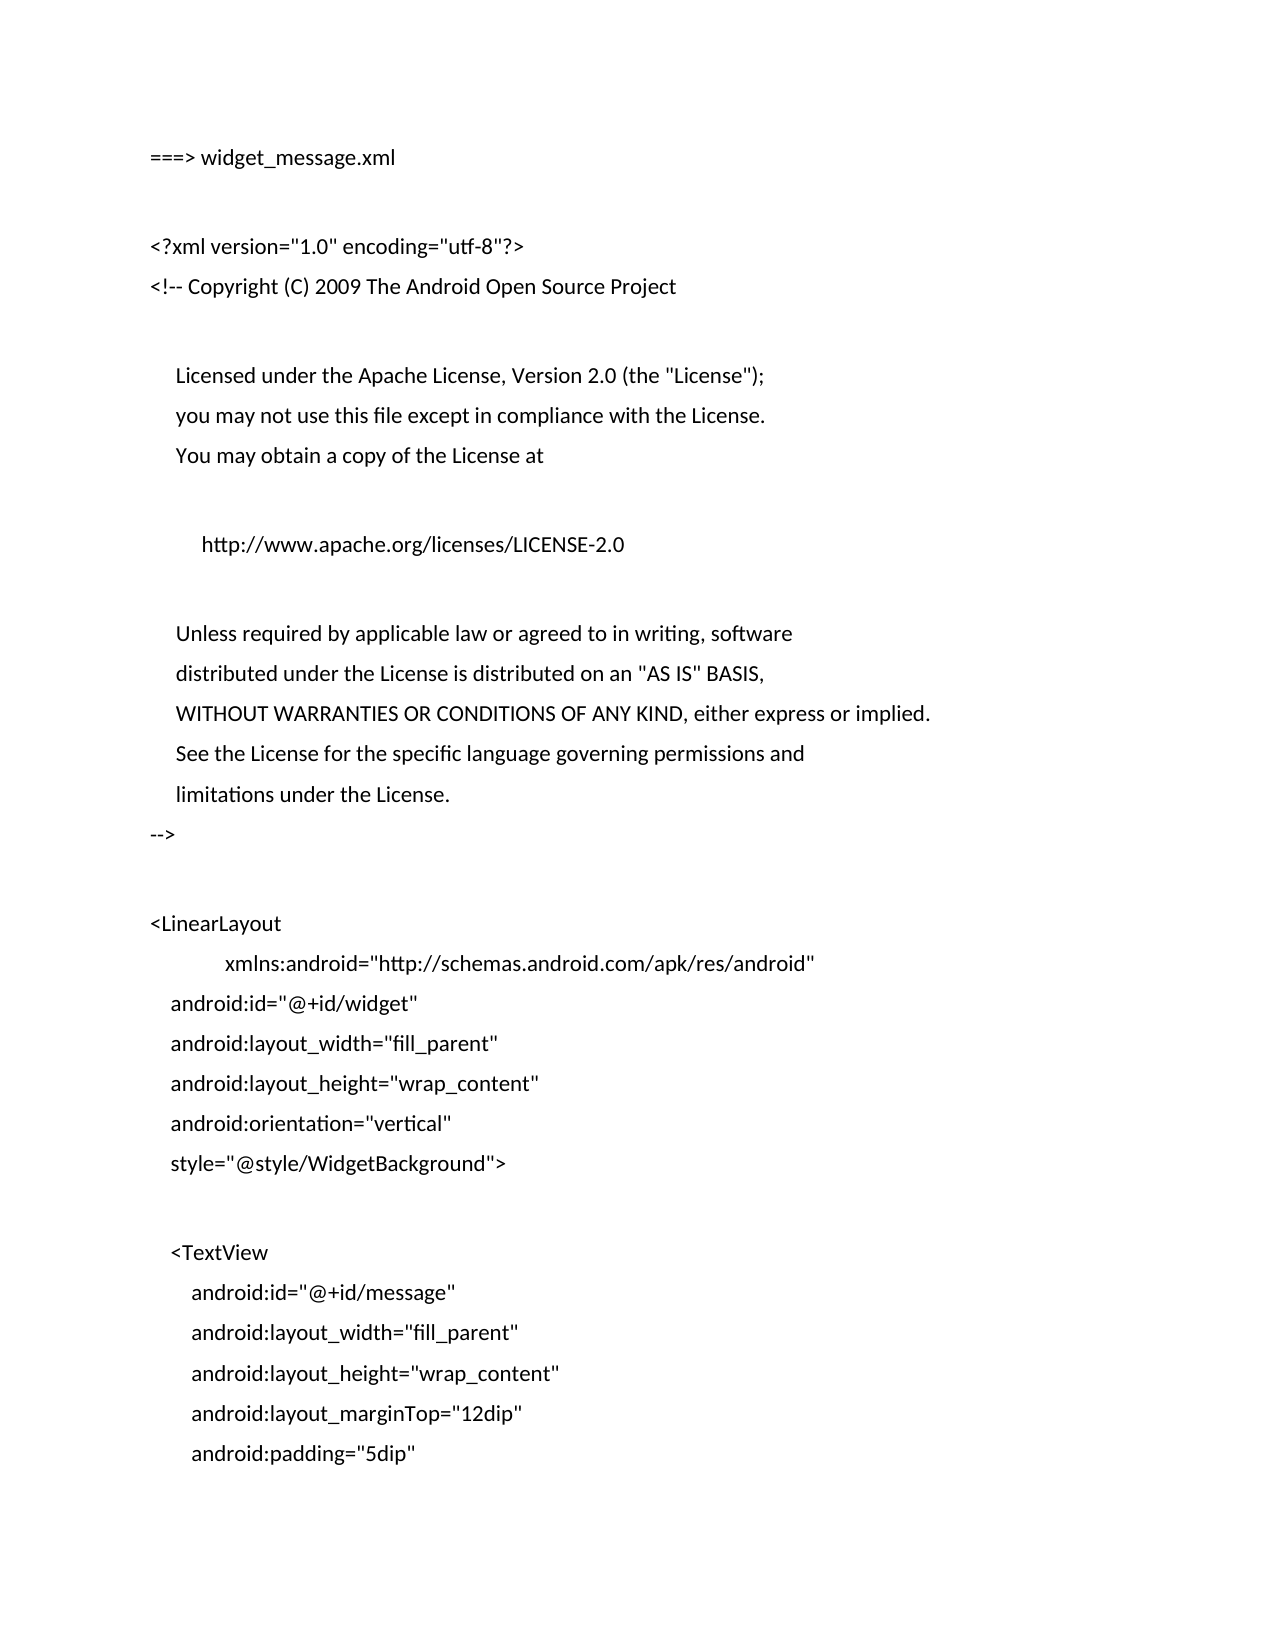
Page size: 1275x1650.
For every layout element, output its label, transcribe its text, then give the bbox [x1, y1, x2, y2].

text limitations under the License. [150, 787, 1125, 806]
text WITHOUT WARRANTIES OR CONDITIONS OF ANY KIND, either express or implied. [150, 706, 1125, 726]
text <?xml version="1.0" encoding="utf-8"?> [150, 239, 1125, 258]
text you may not use this file except in compliance with the License. [150, 408, 1125, 427]
text android:orientation="vertical" [150, 1116, 1125, 1135]
text <TextView [150, 1245, 1125, 1264]
text style="@style/WidgetBackground"> [150, 1156, 1125, 1176]
text distributed under the License is distributed on an "AS IS" BASIS, [150, 666, 1125, 686]
text --> [150, 827, 1125, 846]
text android:layout_width="fill_parent" [150, 1325, 1125, 1345]
text android:layout_width="fill_parent" [150, 1036, 1125, 1055]
text You may obtain a copy of the License at [150, 448, 1125, 467]
text Licensed under the Apache License, Version 2.0 (the "License"); [150, 368, 1125, 387]
text ===> widget_message.xml [150, 150, 1125, 169]
text http://www.apache.org/licenses/LICENSE-2.0 [150, 537, 1125, 556]
text <!-- Copyright (C) 2009 The Android Open Source Project [150, 279, 1125, 298]
text xmlns:android="http://schemas.android.com/apk/res/android" [150, 956, 1125, 975]
text android:padding="5dip" [150, 1446, 1125, 1465]
text See the License for the specific language governing permissions and [150, 746, 1125, 766]
text Unless required by applicable law or agreed to in writing, software [150, 626, 1125, 645]
text android:layout_height="wrap_content" [150, 1076, 1125, 1095]
text android:layout_height="wrap_content" [150, 1366, 1125, 1385]
text <LinearLayout [150, 916, 1125, 935]
text android:id="@+id/widget" [150, 996, 1125, 1015]
text android:id="@+id/message" [150, 1285, 1125, 1304]
text android:layout_marginTop="12dip" [150, 1406, 1125, 1425]
